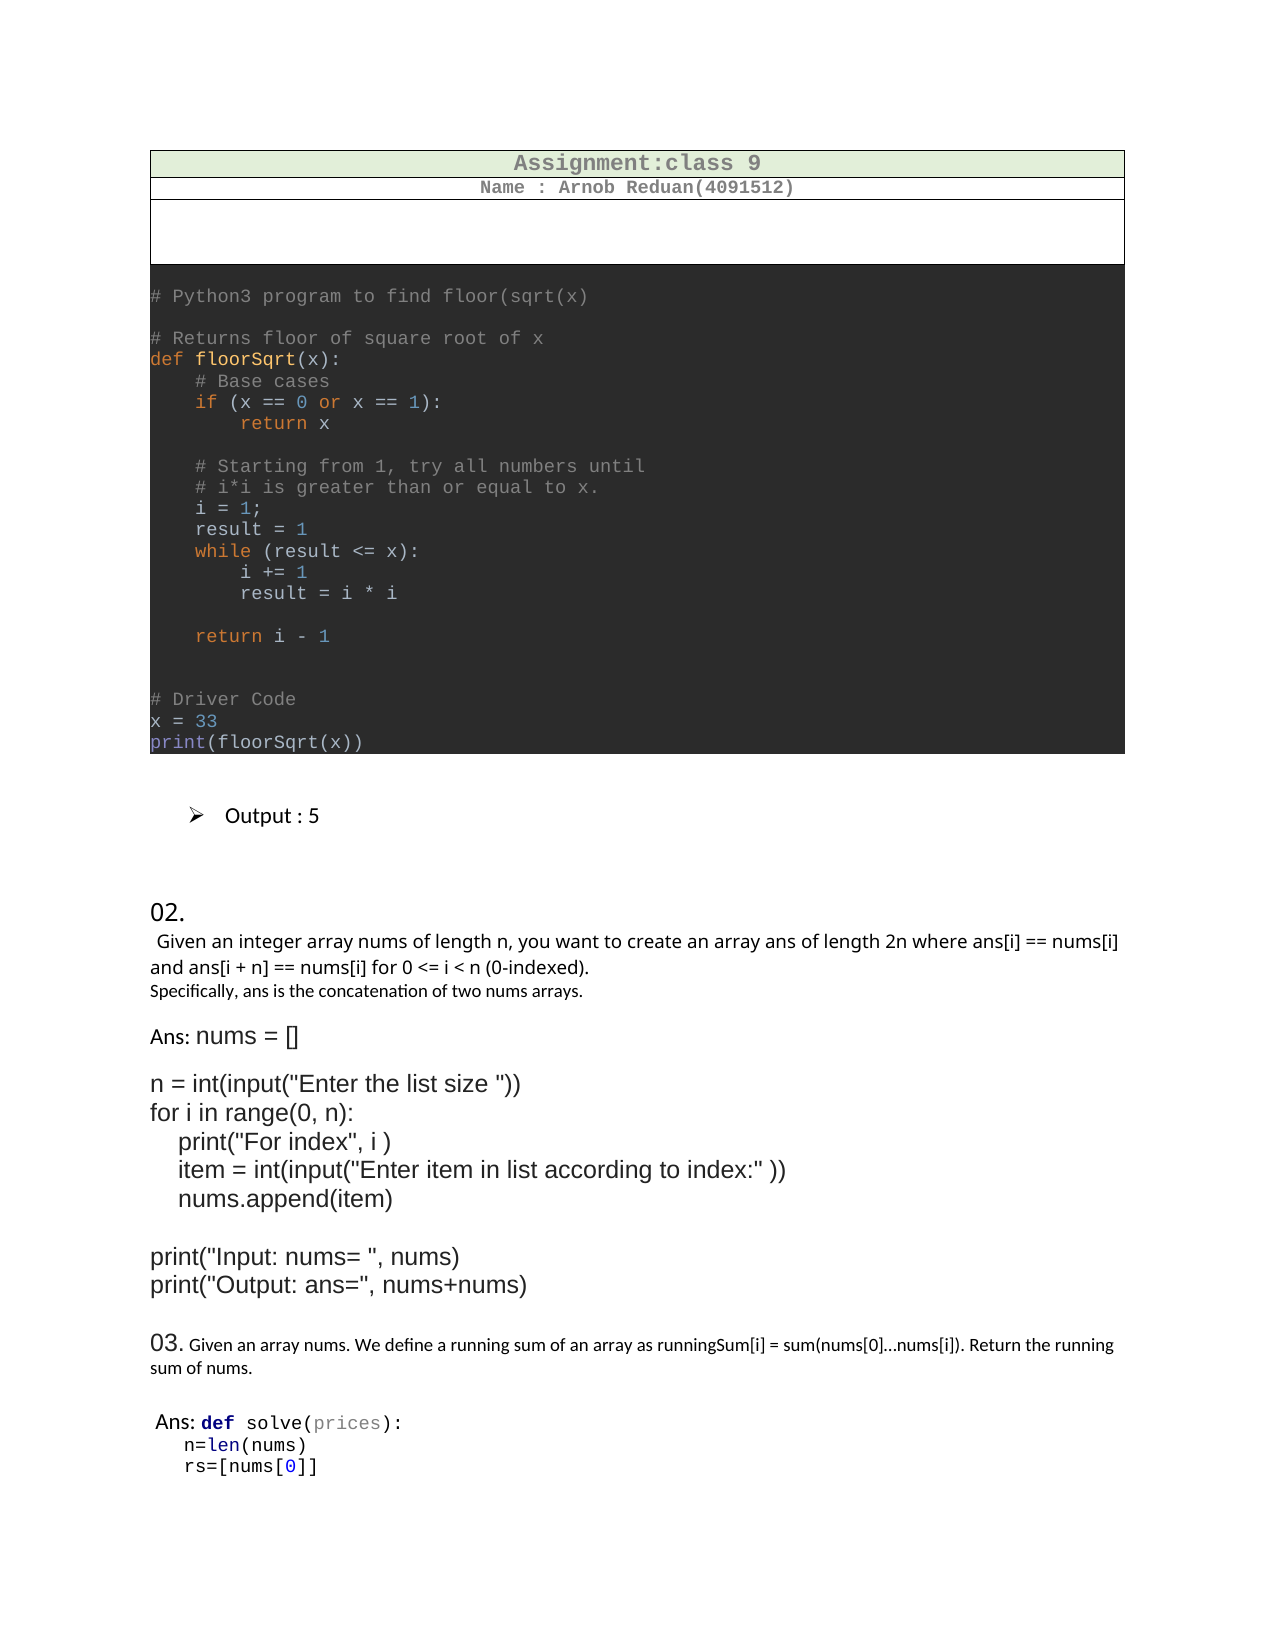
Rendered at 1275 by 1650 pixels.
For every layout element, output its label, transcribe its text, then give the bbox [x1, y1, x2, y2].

text Given an integer array nums of length n, you want to create an array ans of length 2n where ans[i] == nums[i] and ans[i + n] == nums[i] for 0 <= i < n (0-indexed). [150, 928, 1125, 979]
text for i in range(0, n): [150, 1098, 1125, 1127]
text 03. Given an array nums. We define a running sum of an array as runningSum[i] = sum(nums[0]…nums[i]). Return the running sum of nums. [150, 1328, 1125, 1379]
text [150, 1379, 1125, 1499]
text 02. [150, 894, 1125, 928]
text # Python3 program to find floor(sqrt(x) # Returns floor of square root of x def floorSqrt(x): # Base cases if (x == 0 or x == 1): return x # Starting from 1, try all numbers until # i*i is greater than or equal to x. i = 1; result = 1 while (result <= x): i += 1 result = i * i return i - 1 # Driver Code x = 33 print(floorSqrt(x)) [150, 286, 1125, 754]
table_cell [151, 200, 1124, 264]
text print("For index", i ) [150, 1127, 1125, 1155]
list Output : 5 [187, 801, 1125, 829]
text Ans: nums = [] [150, 1021, 1125, 1050]
text n = int(input("Enter the list size ")) [150, 1069, 1125, 1098]
text item = int(input("Enter item in list according to index:" )) [150, 1155, 1125, 1184]
text print("Output: ans=", nums+nums) [150, 1270, 1125, 1299]
table_cell Name : Arnob Reduan(4091512) [151, 178, 1124, 199]
text print("Input: nums= ", nums) [150, 1242, 1125, 1270]
table_header Assignment:class 9 [151, 151, 1124, 177]
text nums.append(item) [150, 1184, 1125, 1213]
text Specifically, ans is the concatenation of two nums arrays. [150, 979, 1125, 1002]
